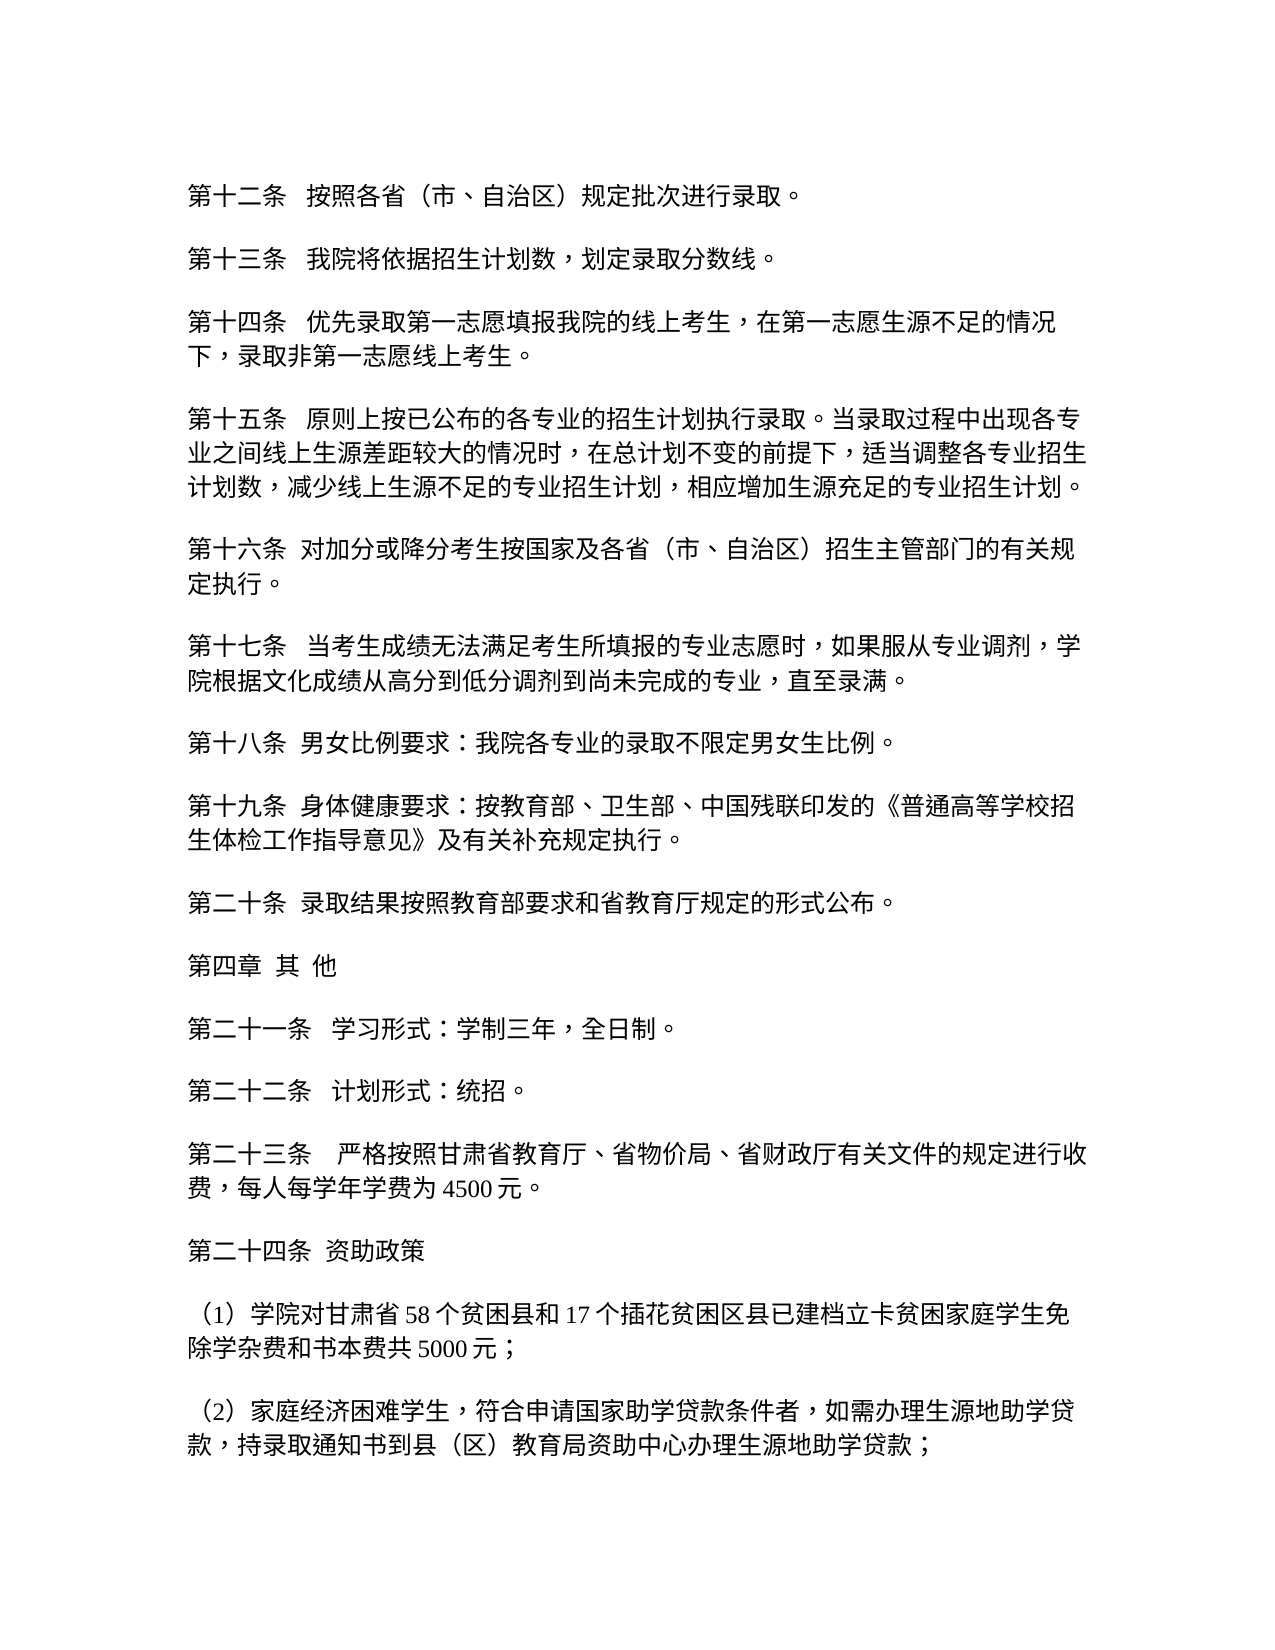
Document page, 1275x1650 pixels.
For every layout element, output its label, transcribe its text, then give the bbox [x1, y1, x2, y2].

text （2）家庭经济困难学生，符合申请国家助学贷款条件者，如需办理生源地助学贷款，持录取通知书到县（区）教育局资助中心办理生源地助学贷款； [187, 1393, 1087, 1462]
text 第十八条 男女比例要求：我院各专业的录取不限定男女生比例。 [187, 726, 1087, 760]
text 第十七条 当考生成绩无法满足考生所填报的专业志愿时，如果服从专业调剂，学院根据文化成绩从高分到低分调剂到尚未完成的专业，直至录满。 [187, 629, 1087, 697]
text 第十六条 对加分或降分考生按国家及各省（市、自治区）招生主管部门的有关规定执行。 [187, 532, 1087, 600]
text 第十五条 原则上按已公布的各专业的招生计划执行录取。当录取过程中出现各专业之间线上生源差距较大的情况时，在总计划不变的前提下，适当调整各专业招生计划数，减少线上生源不足的专业招生计划，相应增加生源充足的专业招生计划。 [187, 401, 1087, 503]
text 第二十二条 计划形式：统招。 [187, 1074, 1087, 1108]
text 第二十三条 严格按照甘肃省教育厅、省物价局、省财政厅有关文件的规定进行收费，每人每学年学费为4500元。 [187, 1137, 1087, 1205]
text 第十二条 按照各省（市、自治区）规定批次进行录取。 [187, 179, 1087, 213]
text 第二十四条 资助政策 [187, 1234, 1087, 1268]
text 第十三条 我院将依据招生计划数，划定录取分数线。 [187, 242, 1087, 276]
text （1）学院对甘肃省58个贫困县和17个插花贫困区县已建档立卡贫困家庭学生免除学杂费和书本费共5000元； [187, 1297, 1087, 1365]
text 第四章 其 他 [187, 948, 1087, 982]
text 第十九条 身体健康要求：按教育部、卫生部、中国残联印发的《普通高等学校招生体检工作指导意见》及有关补充规定执行。 [187, 789, 1087, 857]
text 第十四条 优先录取第一志愿填报我院的线上考生，在第一志愿生源不足的情况下，录取非第一志愿线上考生。 [187, 304, 1087, 372]
text 第二十条 录取结果按照教育部要求和省教育厅规定的形式公布。 [187, 886, 1087, 920]
text 第二十一条 学习形式：学制三年，全日制。 [187, 1011, 1087, 1045]
